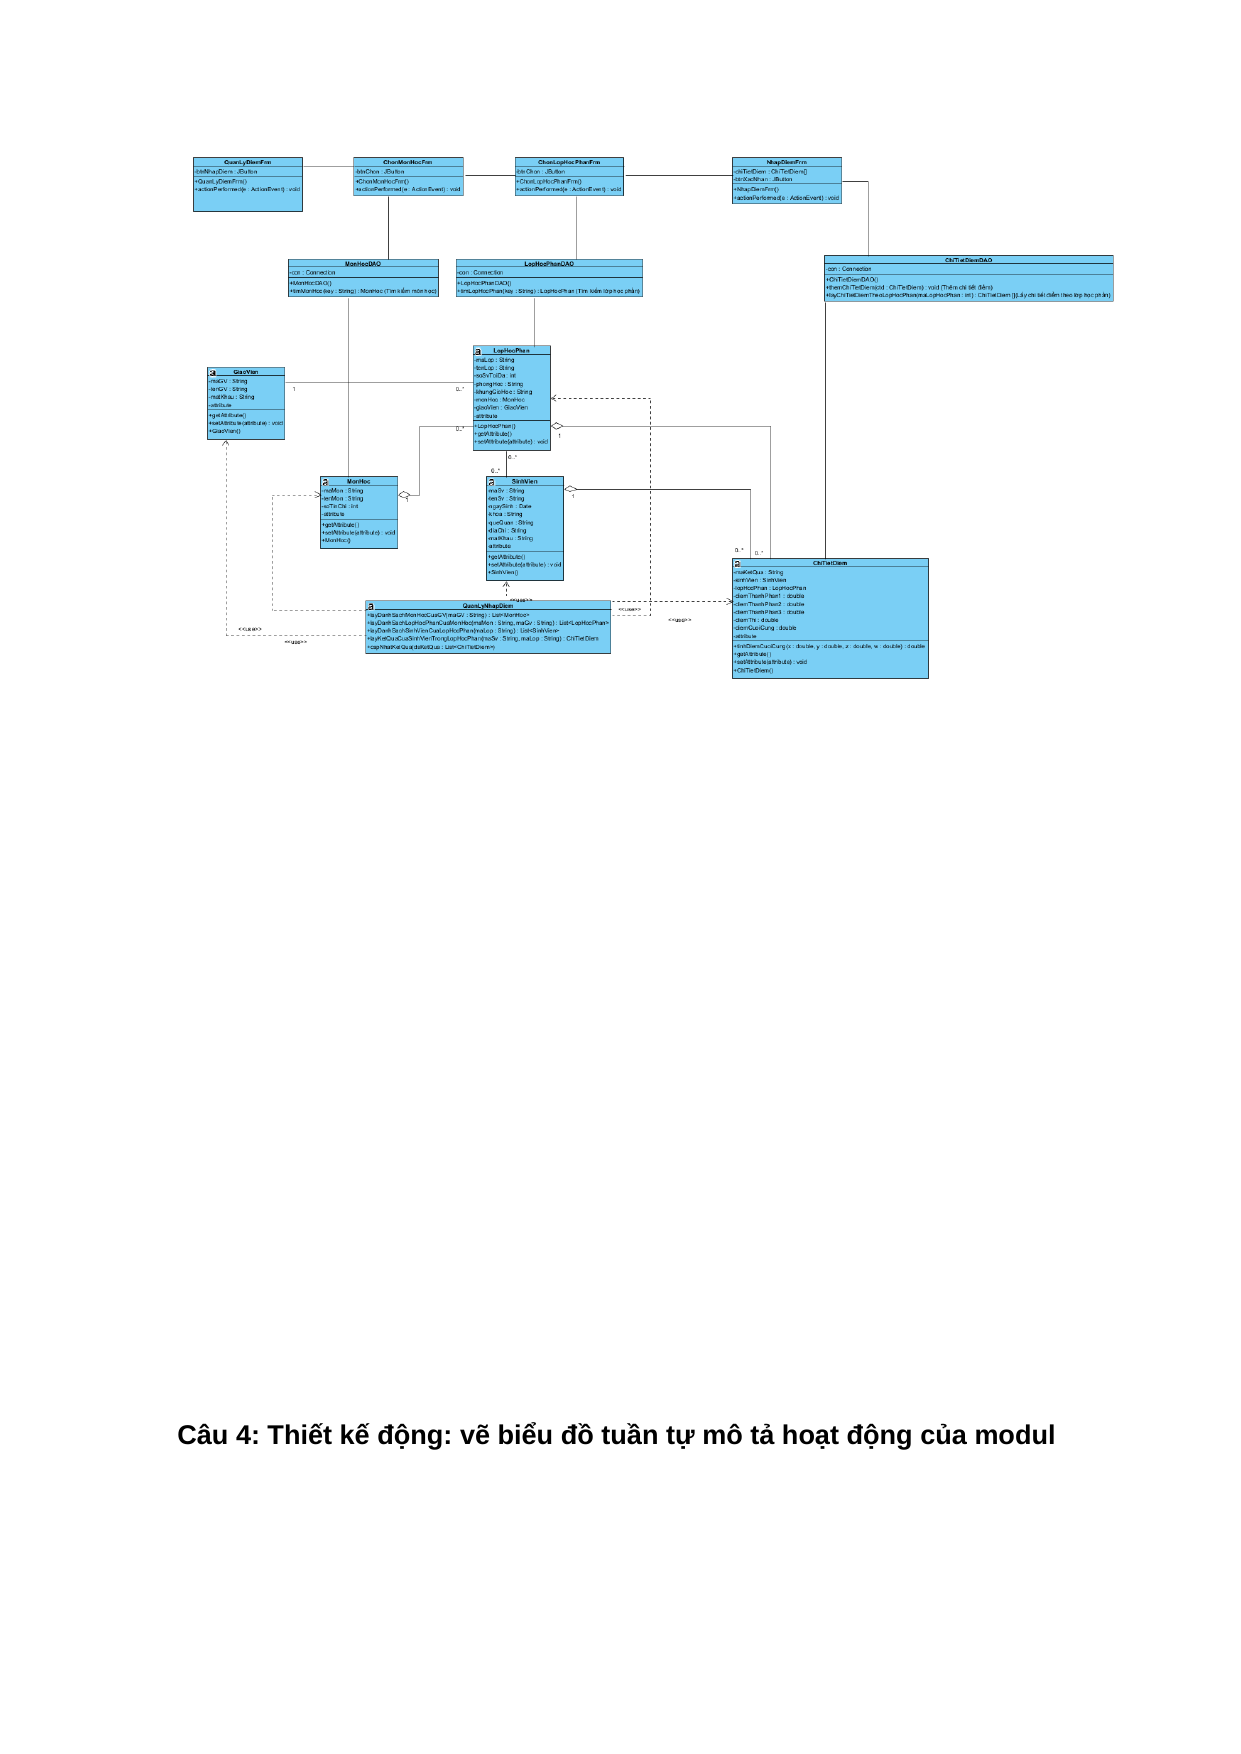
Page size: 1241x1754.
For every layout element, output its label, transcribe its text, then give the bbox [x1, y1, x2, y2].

subtitle Câu 4: Thiết kế động: vẽ biểu đồ tuần tự mô tả hoạt động của modul [177, 1419, 1090, 1450]
picture [177, 150, 1118, 682]
